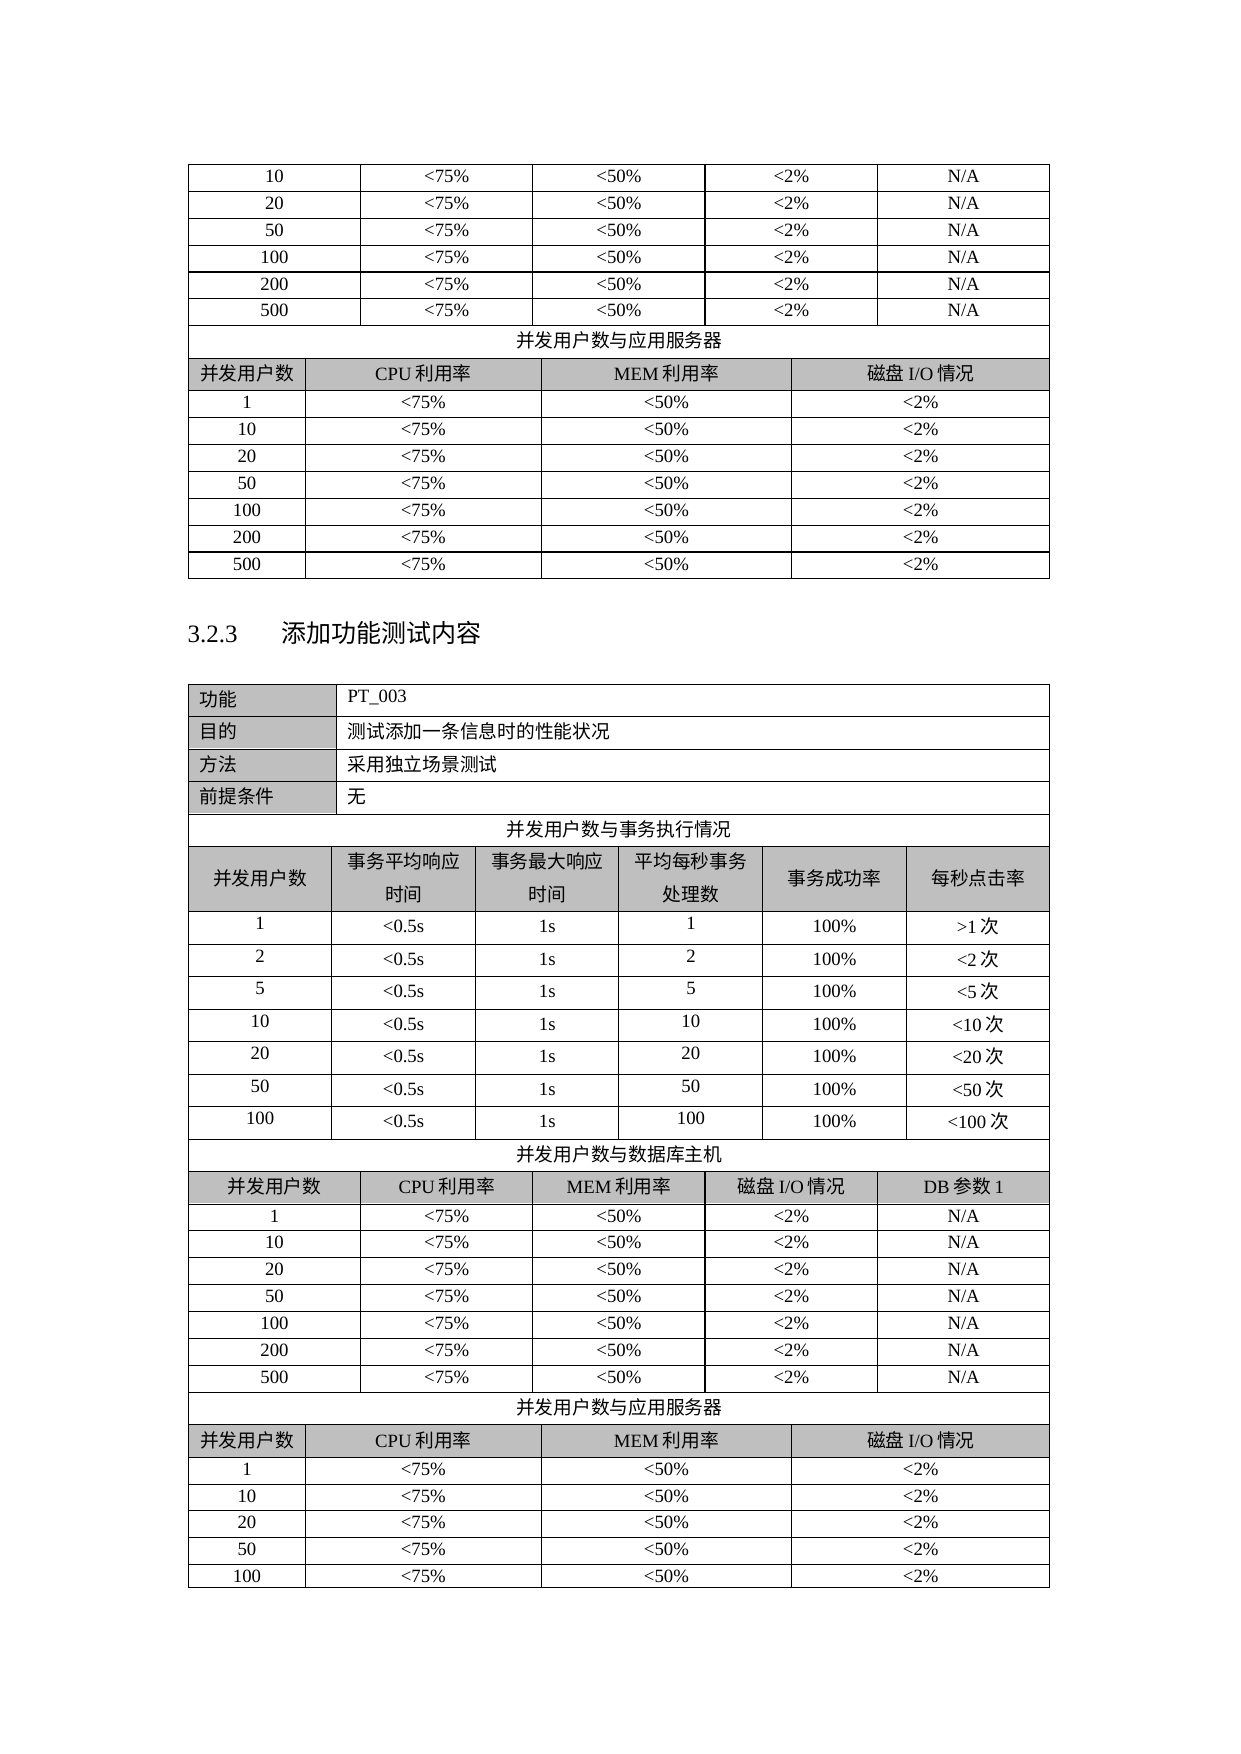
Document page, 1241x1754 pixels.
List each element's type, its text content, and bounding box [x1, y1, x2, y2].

table_cell <75% [361, 1231, 532, 1257]
table_cell 1 [189, 391, 305, 417]
table_cell 1s [476, 1107, 618, 1138]
table_cell N/A [878, 1312, 1049, 1338]
table_cell <50% [533, 1339, 704, 1365]
table_cell <50% [533, 192, 704, 218]
table_cell <2% [792, 499, 1049, 524]
table_cell <0.5s [332, 912, 475, 943]
table_cell 采用独立场景测试 [337, 750, 1049, 781]
table_cell 50 [189, 472, 305, 498]
table_cell <10次 [907, 1010, 1049, 1041]
table_cell <50% [542, 391, 791, 417]
table_cell <50% [533, 246, 704, 271]
table_cell 200 [189, 526, 305, 551]
table_cell 200 [189, 1339, 360, 1365]
table_cell 并发用户数 [189, 847, 331, 911]
table_cell <75% [361, 1285, 532, 1311]
table_cell <75% [361, 165, 532, 191]
table_cell <50% [542, 1485, 791, 1510]
table_cell <2% [706, 165, 877, 191]
table_cell 20 [619, 1042, 762, 1073]
table_cell <0.5s [332, 977, 475, 1008]
table_cell <2% [706, 1258, 877, 1284]
table_cell 10 [189, 165, 360, 191]
table_cell <0.5s [332, 1010, 475, 1041]
table_cell <5次 [907, 977, 1049, 1008]
table_cell 1s [476, 1010, 618, 1041]
table_cell 平均每秒事务处理数 [619, 847, 762, 911]
table_cell <50% [533, 1285, 704, 1311]
table_cell 20 [189, 1258, 360, 1284]
table_cell <2% [792, 553, 1049, 578]
table_cell <2% [706, 1285, 877, 1311]
table_cell <0.5s [332, 1075, 475, 1106]
table_cell 1 [619, 912, 762, 943]
table_cell <0.5s [332, 945, 475, 976]
table_cell <75% [361, 299, 532, 325]
table_cell <2% [792, 526, 1049, 551]
table_cell MEM利用率 [542, 1425, 791, 1457]
table_cell <2% [792, 418, 1049, 444]
table_cell 前提条件 [189, 782, 336, 813]
table_cell <20次 [907, 1042, 1049, 1073]
table_cell <75% [361, 1205, 532, 1230]
table_cell N/A [878, 1231, 1049, 1257]
table_cell <75% [306, 445, 541, 471]
table_cell 100% [763, 1042, 906, 1073]
table_cell 10 [189, 1485, 305, 1510]
table_cell 100 [189, 246, 360, 271]
table_cell 1s [476, 1042, 618, 1073]
table_cell 20 [189, 192, 360, 218]
table_cell <50% [542, 526, 791, 551]
table_cell <2% [792, 391, 1049, 417]
table_cell <50% [533, 299, 704, 325]
table_cell <75% [361, 219, 532, 244]
table_cell 目的 [189, 717, 336, 748]
table_cell N/A [878, 1258, 1049, 1284]
table_cell 50 [619, 1075, 762, 1106]
table_cell <75% [361, 192, 532, 218]
table_cell 10 [189, 418, 305, 444]
table_cell N/A [878, 1205, 1049, 1230]
table_cell 并发用户数 [189, 1425, 305, 1457]
table_cell <0.5s [332, 1042, 475, 1073]
table_cell <75% [306, 472, 541, 498]
table_cell 并发用户数与数据库主机 [189, 1140, 1049, 1171]
table_cell 100% [763, 1107, 906, 1138]
table_cell 50 [189, 1075, 331, 1106]
table_cell <50次 [907, 1075, 1049, 1106]
table_cell <50% [542, 418, 791, 444]
table_cell <50% [533, 1366, 704, 1392]
table_cell <2% [706, 1366, 877, 1392]
table_cell N/A [878, 299, 1049, 325]
table_cell <50% [542, 1538, 791, 1564]
table_cell MEM利用率 [533, 1172, 704, 1203]
table_cell 500 [189, 299, 360, 325]
table_cell 方法 [189, 750, 336, 781]
table_cell 磁盘I/O情况 [706, 1172, 877, 1203]
table_cell 1 [189, 1458, 305, 1483]
table_cell <2% [792, 1538, 1049, 1564]
table_cell 并发用户数 [189, 1172, 360, 1203]
table_cell 20 [189, 445, 305, 471]
table_cell <2% [792, 1565, 1049, 1587]
table_cell 100 [189, 499, 305, 524]
table_cell 1s [476, 945, 618, 976]
table_cell <2% [706, 1231, 877, 1257]
table_cell 1s [476, 977, 618, 1008]
table_cell 100 [619, 1107, 762, 1138]
table_cell <50% [533, 1231, 704, 1257]
table_cell <2% [792, 1511, 1049, 1537]
table_cell <50% [533, 1205, 704, 1230]
table_cell <50% [542, 1511, 791, 1537]
table_cell CPU利用率 [306, 1425, 541, 1457]
table_cell N/A [878, 1285, 1049, 1311]
table_cell <75% [306, 1458, 541, 1483]
table_cell <75% [361, 246, 532, 271]
table_cell <75% [361, 1366, 532, 1392]
table_cell <75% [361, 1258, 532, 1284]
table_cell <75% [306, 499, 541, 524]
table_cell MEM利用率 [542, 359, 791, 390]
table_cell 100 [189, 1312, 360, 1338]
table_cell <50% [542, 472, 791, 498]
table_cell 200 [189, 273, 360, 298]
table_cell <50% [533, 1312, 704, 1338]
table_cell 事务平均响应时间 [332, 847, 475, 911]
table_cell 测试添加一条信息时的性能状况 [337, 717, 1049, 748]
table_cell N/A [878, 273, 1049, 298]
table_cell <2% [706, 1339, 877, 1365]
table_cell 并发用户数与应用服务器 [189, 326, 1049, 358]
table_cell 并发用户数与事务执行情况 [189, 815, 1049, 846]
table_cell <50% [542, 553, 791, 578]
table_cell N/A [878, 1366, 1049, 1392]
table_header PT_003 [337, 685, 1049, 716]
table_cell <75% [361, 1312, 532, 1338]
table_cell 500 [189, 1366, 360, 1392]
table_cell <2次 [907, 945, 1049, 976]
table_cell <2% [792, 445, 1049, 471]
table_cell <50% [533, 273, 704, 298]
table_cell 并发用户数与应用服务器 [189, 1393, 1049, 1424]
table_cell 5 [619, 977, 762, 1008]
table_cell 10 [189, 1010, 331, 1041]
table_cell <2% [706, 192, 877, 218]
table_cell 无 [337, 782, 1049, 813]
table_cell <50% [542, 499, 791, 524]
table_cell <75% [306, 526, 541, 551]
table_cell 2 [189, 945, 331, 976]
table_cell 20 [189, 1042, 331, 1073]
table_cell 10 [189, 1231, 360, 1257]
table_cell <75% [306, 553, 541, 578]
table_cell <2% [706, 219, 877, 244]
table_cell <75% [306, 391, 541, 417]
table_cell <75% [306, 1565, 541, 1587]
table_cell <2% [792, 1458, 1049, 1483]
table_cell <2% [706, 273, 877, 298]
table_cell 磁盘I/O情况 [792, 1425, 1049, 1457]
table_cell 10 [619, 1010, 762, 1041]
table_cell 事务成功率 [763, 847, 906, 911]
table_cell <50% [533, 1258, 704, 1284]
table_cell >1次 [907, 912, 1049, 943]
table_cell CPU利用率 [361, 1172, 532, 1203]
table_cell <50% [533, 219, 704, 244]
table_cell 每秒点击率 [907, 847, 1049, 911]
table_cell 100 [189, 1565, 305, 1587]
table_cell <50% [542, 445, 791, 471]
table_cell <50% [533, 165, 704, 191]
table_cell 1 [189, 1205, 360, 1230]
table_cell 1 [189, 912, 331, 943]
table_cell <75% [361, 1339, 532, 1365]
table_cell CPU利用率 [306, 359, 541, 390]
table_cell N/A [878, 192, 1049, 218]
table_cell <75% [306, 418, 541, 444]
table_cell N/A [878, 219, 1049, 244]
table_cell <50% [542, 1458, 791, 1483]
table_cell 100% [763, 912, 906, 943]
table_cell <100次 [907, 1107, 1049, 1138]
table_cell <2% [792, 472, 1049, 498]
table_cell 50 [189, 1538, 305, 1564]
table_cell <2% [706, 1312, 877, 1338]
table_cell 事务最大响应时间 [476, 847, 618, 911]
table_cell <75% [306, 1538, 541, 1564]
table_cell 100% [763, 1010, 906, 1041]
table_cell <75% [306, 1511, 541, 1537]
table_cell N/A [878, 165, 1049, 191]
table_cell 100 [189, 1107, 331, 1138]
table_cell DB参数1 [878, 1172, 1049, 1203]
table_cell 100% [763, 1075, 906, 1106]
table_cell 并发用户数 [189, 359, 305, 390]
table_cell <2% [792, 1485, 1049, 1510]
table_cell 1s [476, 1075, 618, 1106]
table_cell 50 [189, 1285, 360, 1311]
table_cell 50 [189, 219, 360, 244]
table_cell <75% [306, 1485, 541, 1510]
table_cell <2% [706, 1205, 877, 1230]
table_cell N/A [878, 1339, 1049, 1365]
table_header 功能 [189, 685, 336, 716]
table_cell 20 [189, 1511, 305, 1537]
table_cell 2 [619, 945, 762, 976]
table_cell 磁盘I/O情况 [792, 359, 1049, 390]
table_cell <0.5s [332, 1107, 475, 1138]
table_cell 100% [763, 977, 906, 1008]
table_cell <50% [542, 1565, 791, 1587]
table_cell <75% [361, 273, 532, 298]
table_cell 500 [189, 553, 305, 578]
table_cell <2% [706, 299, 877, 325]
table_cell 1s [476, 912, 618, 943]
subtitle 添加功能测试内容 [187, 613, 1053, 649]
table_cell N/A [878, 246, 1049, 271]
table_cell <2% [706, 246, 877, 271]
table_cell 5 [189, 977, 331, 1008]
table_cell 100% [763, 945, 906, 976]
